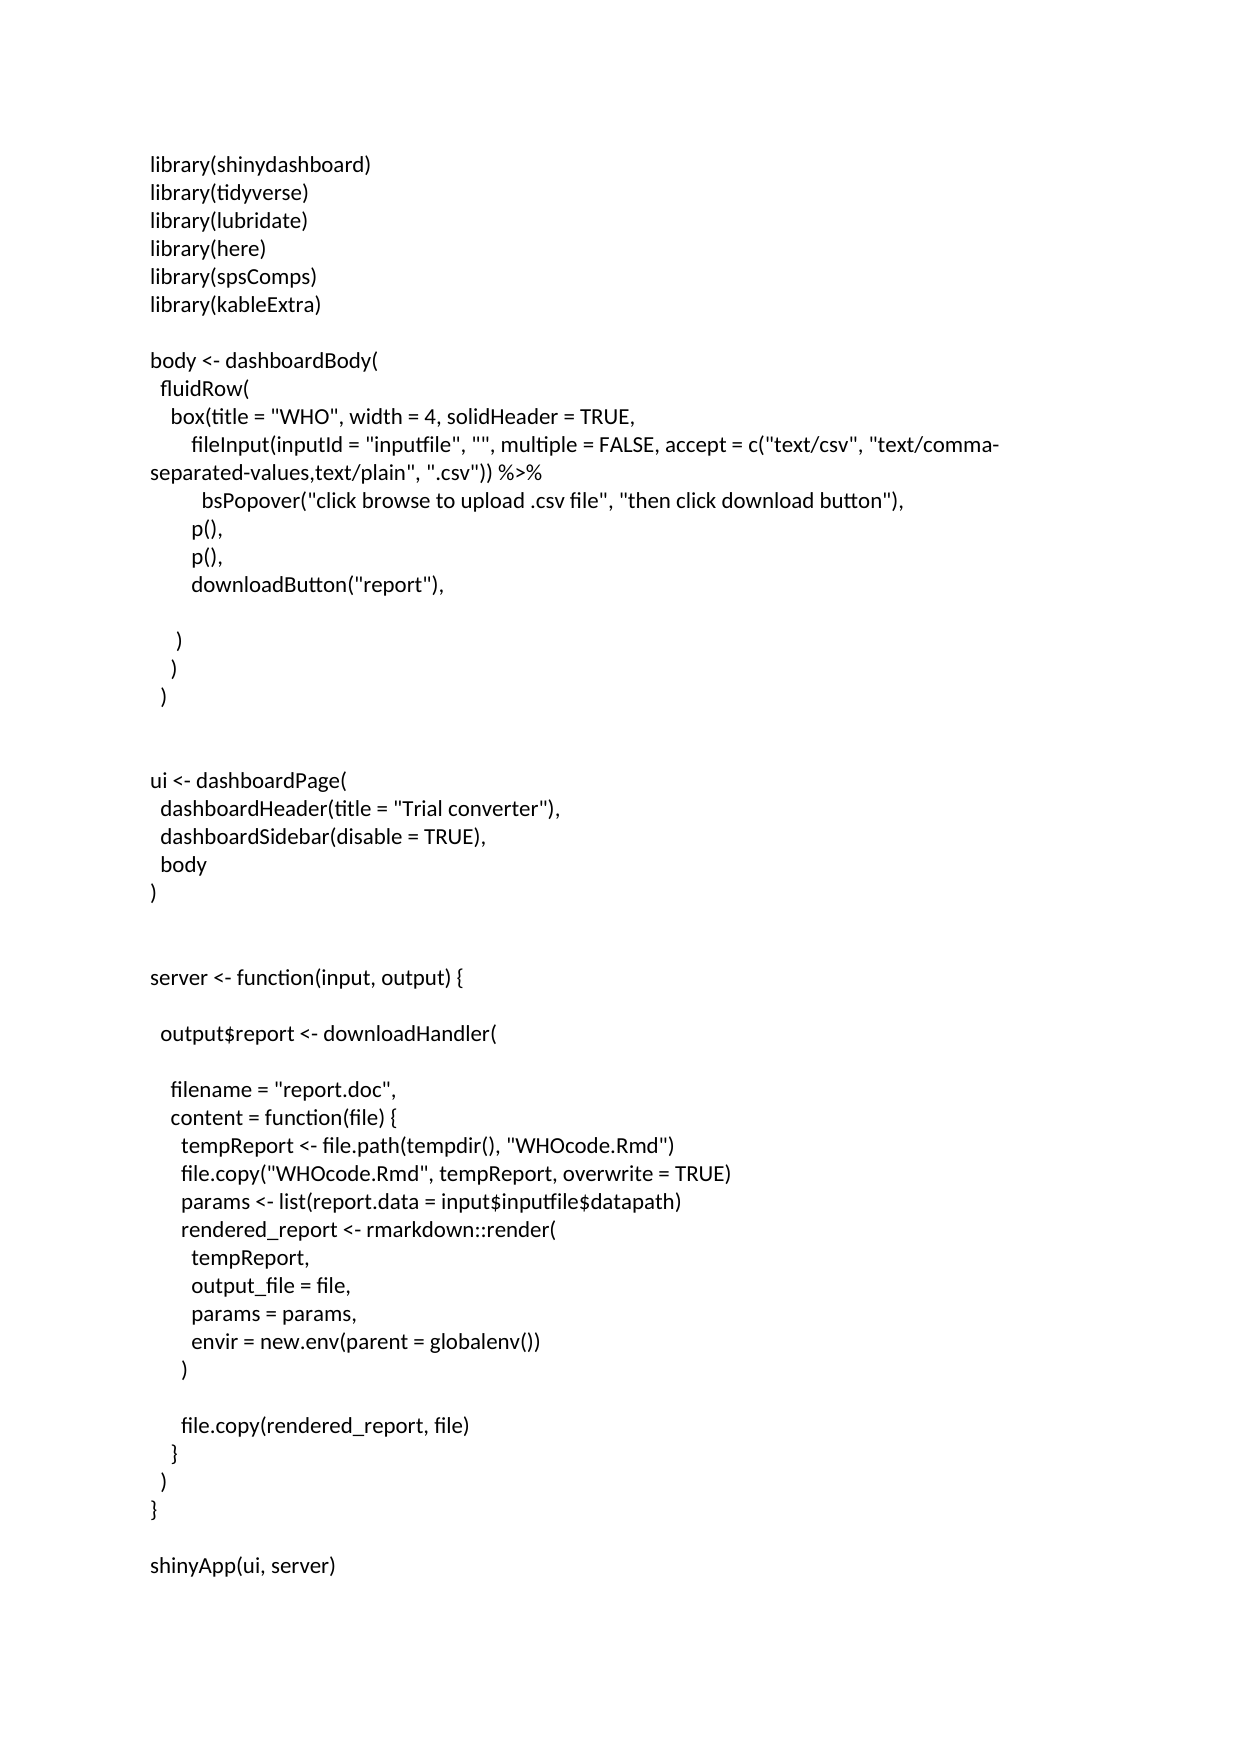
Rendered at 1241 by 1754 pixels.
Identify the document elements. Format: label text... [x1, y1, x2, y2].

text params = params, [150, 1299, 1090, 1327]
text ) [150, 682, 1090, 710]
text downloadButton("report"), [150, 570, 1090, 598]
text ) [150, 878, 1090, 907]
text ) [150, 626, 1090, 654]
text fileInput(inputId = "inputfile", "", multiple = FALSE, accept = c("text/csv", "text/comma-separated-values,text/plain", ".csv")) %>% [150, 430, 1090, 486]
text p(), [150, 514, 1090, 542]
text } [150, 1495, 1090, 1523]
text ) [150, 1467, 1090, 1495]
text library(here) [150, 234, 1090, 262]
text ) [150, 654, 1090, 682]
text box(title = "WHO", width = 4, solidHeader = TRUE, [150, 402, 1090, 430]
text dashboardHeader(title = "Trial converter"), [150, 794, 1090, 822]
text library(spsComps) [150, 262, 1090, 290]
text filename = "report.doc", [150, 1075, 1090, 1103]
text output$report <- downloadHandler( [150, 1019, 1090, 1047]
text dashboardSidebar(disable = TRUE), [150, 822, 1090, 851]
text body <- dashboardBody( [150, 346, 1090, 374]
text ui <- dashboardPage( [150, 766, 1090, 794]
text file.copy(rendered_report, file) [150, 1411, 1090, 1439]
text shinyApp(ui, server) [150, 1551, 1090, 1579]
text } [150, 1439, 1090, 1467]
text library(shinydashboard) [150, 150, 1090, 178]
text tempReport <- file.path(tempdir(), "WHOcode.Rmd") [150, 1131, 1090, 1159]
text library(kableExtra) [150, 290, 1090, 318]
text bsPopover("click browse to upload .csv file", "then click download button"), [150, 486, 1090, 514]
text p(), [150, 542, 1090, 570]
text rendered_report <- rmarkdown::render( [150, 1215, 1090, 1243]
text ) [150, 1355, 1090, 1383]
text content = function(file) { [150, 1103, 1090, 1131]
text tempReport, [150, 1243, 1090, 1271]
text library(tidyverse) [150, 178, 1090, 206]
text server <- function(input, output) { [150, 963, 1090, 991]
text body [150, 851, 1090, 878]
text envir = new.env(parent = globalenv()) [150, 1327, 1090, 1355]
text library(lubridate) [150, 206, 1090, 234]
text params <- list(report.data = input$inputfile$datapath) [150, 1187, 1090, 1215]
text file.copy("WHOcode.Rmd", tempReport, overwrite = TRUE) [150, 1159, 1090, 1187]
text output_file = file, [150, 1271, 1090, 1299]
text fluidRow( [150, 374, 1090, 402]
